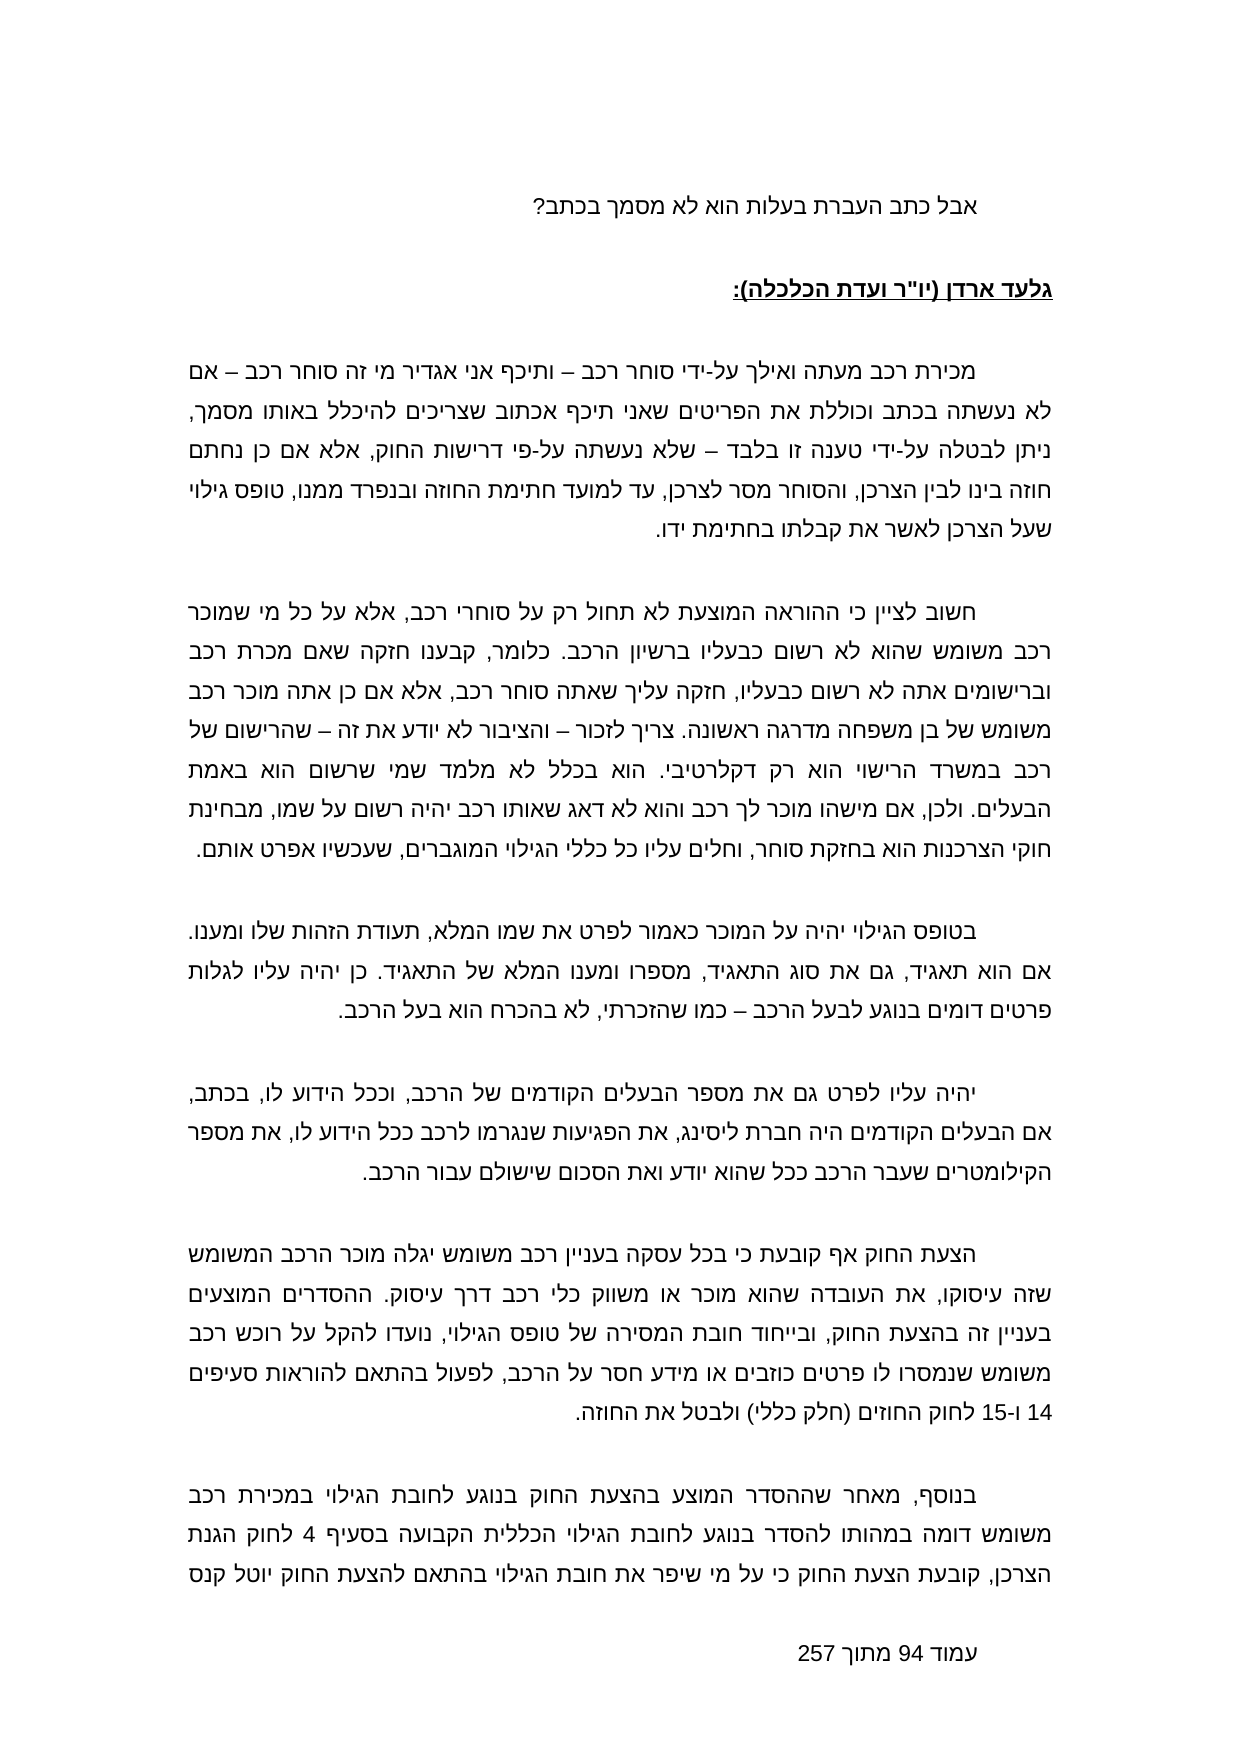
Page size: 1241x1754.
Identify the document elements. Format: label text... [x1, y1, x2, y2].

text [187, 1482, 1053, 1587]
text חשוב לציין כי ההוראה המוצעת לא תחול רק על סוחרי רכב, אלא על כל מי שמוכר רכב משומש שהוא לא רשום כבעליו ברשיון הרכב. כלומר, קבענו חזקה שאם מכרת רכב וברישומים אתה לא רשום כבעליו, חזקה עליך שאתה סוחר רכב, אלא אם כן אתה מוכר רכב משומש של בן משפחה מדרגה ראשונה. צריך לזכור – והציבור לא יודע את זה – שהרישום של רכב במשרד הרישוי הוא רק דקלרטיבי. הוא בכלל לא מלמד שמי שרשום הוא באמת הבעלים. ולכן, אם מישהו מוכר לך רכב והוא לא דאג שאותו רכב יהיה רשום על שמו, מבחינת חוקי הצרכנות הוא בחזקת סוחר, וחלים עליו כל כללי הגילוי המוגברים, שעכשיו אפרט אותם. [187, 599, 1053, 862]
text הצעת החוק אף קובעת כי בכל עסקה בעניין רכב משומש יגלה מוכר הרכב המשומש שזה עיסוקו, את העובדה שהוא מוכר או משווק כלי רכב דרך עיסוק. ההסדרים המוצעים בעניין זה בהצעת החוק, ובייחוד חובת המסירה של טופס הגילוי, נועדו להקל על רוכש רכב משומש שנמסרו לו פרטים כוזבים או מידע חסר על הרכב, לפעול בהתאם להוראות סעיפים 14 ו-15 לחוק החוזים (חלק כללי) ולבטל את החוזה. [187, 1241, 1053, 1426]
text מכירת רכב מעתה ואילך על-ידי סוחר רכב – ותיכף אני אגדיר מי זה סוחר רכב – אם לא נעשתה בכתב וכוללת את הפריטים שאני תיכף אכתוב שצריכים להיכלל באותו מסמך, ניתן לבטלה על-ידי טענה זו בלבד – שלא נעשתה על-פי דרישות החוק, אלא אם כן נחתם חוזה בינו לבין הצרכן, והסוחר מסר לצרכן, עד למועד חתימת החוזה ובנפרד ממנו, טופס גילוי שעל הצרכן לאשר את קבלתו בחתימת ידו. [187, 358, 1053, 543]
text בטופס הגילוי יהיה על המוכר כאמור לפרט את שמו המלא, תעודת הזהות שלו ומענו. אם הוא תאגיד, גם את סוג התאגיד, מספרו ומענו המלא של התאגיד. כן יהיה עליו לגלות פרטים דומים בנוגע לבעל הרכב – כמו שהזכרתי, לא בהכרח הוא בעל הרכב. [187, 918, 1053, 1024]
text אבל כתב העברת בעלות הוא לא מסמך בכתב? [187, 193, 1053, 219]
text יהיה עליו לפרט גם את מספר הבעלים הקודמים של הרכב, וככל הידוע לו, בכתב, אם הבעלים הקודמים היה חברת ליסינג, את הפגיעות שנגרמו לרכב ככל הידוע לו, את מספר הקילומטרים שעבר הרכב ככל שהוא יודע ואת הסכום שישולם עבור הרכב. [187, 1080, 1053, 1185]
text גלעד ארדן (יו"ר ועדת הכלכלה): [187, 276, 1053, 302]
